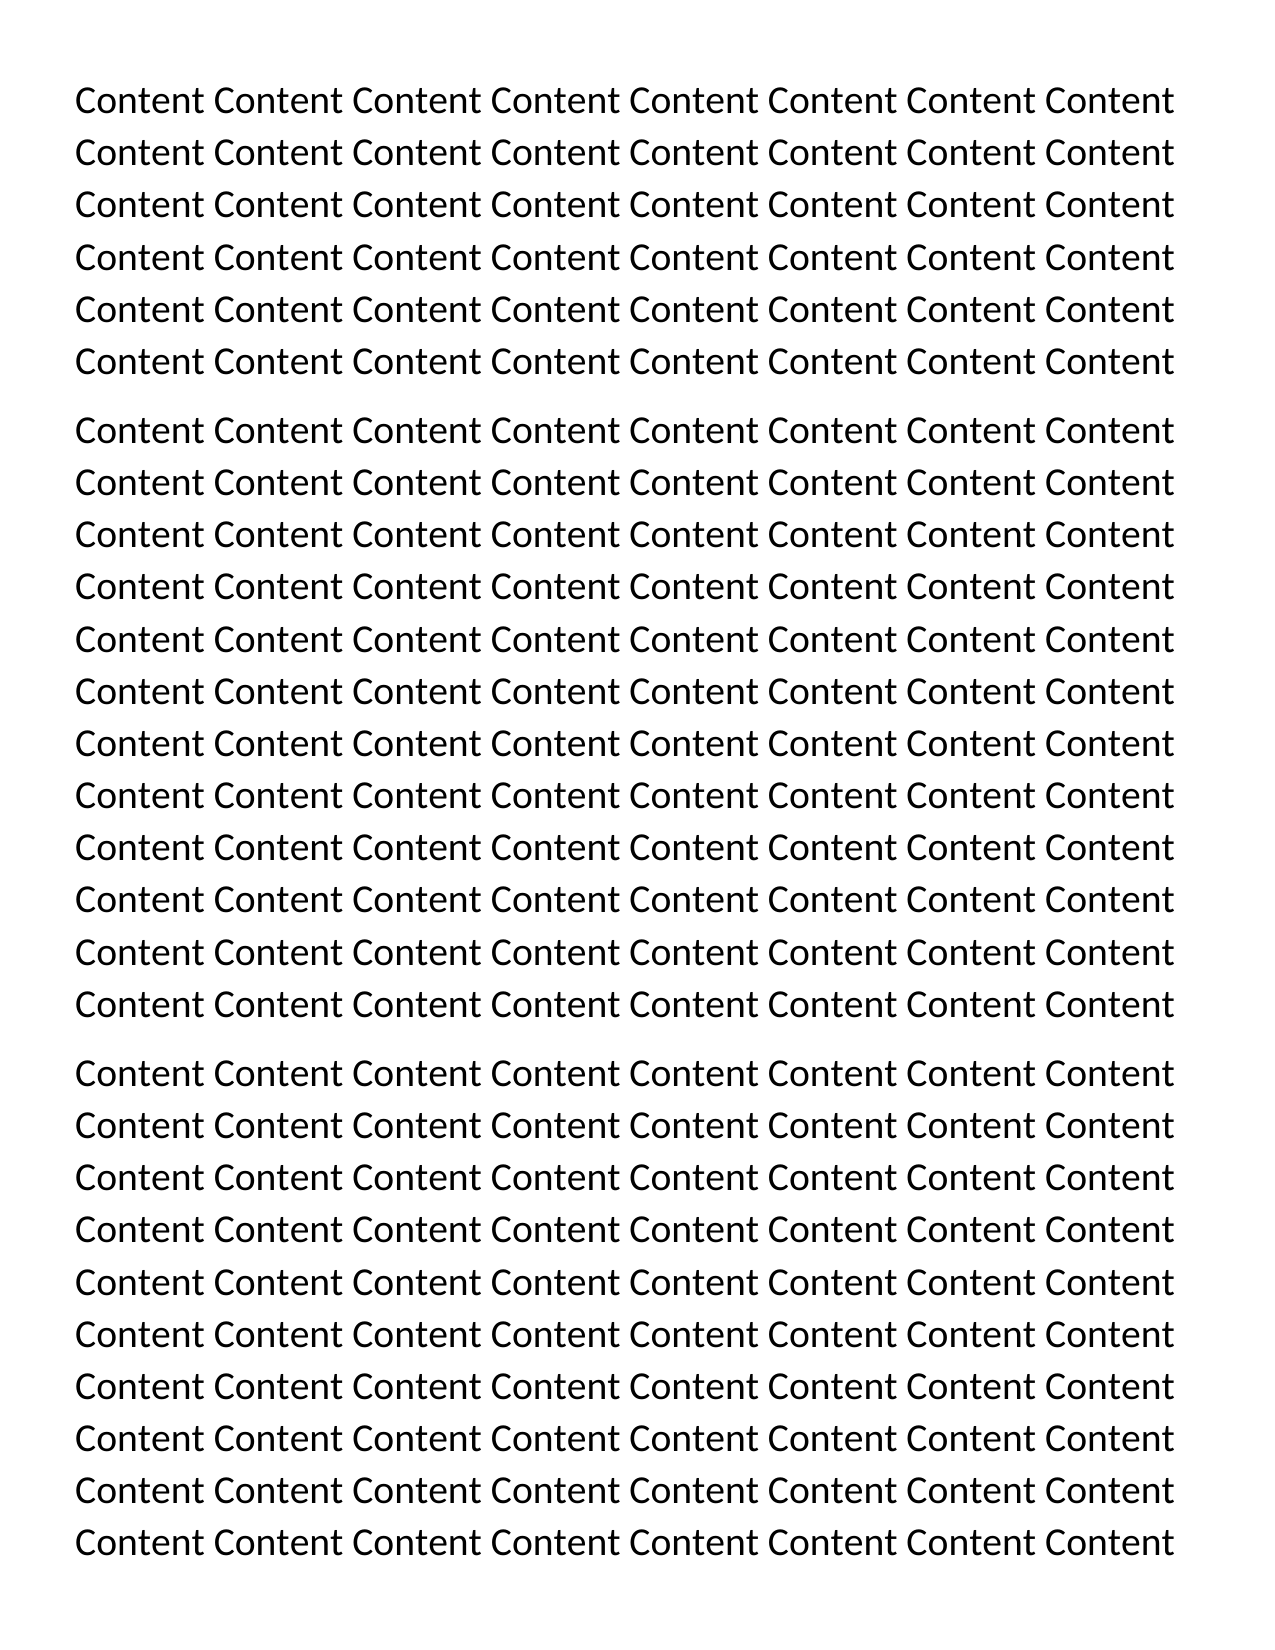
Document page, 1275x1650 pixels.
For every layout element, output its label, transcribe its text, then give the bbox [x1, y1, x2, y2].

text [75, 1048, 1200, 1566]
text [75, 75, 1200, 384]
